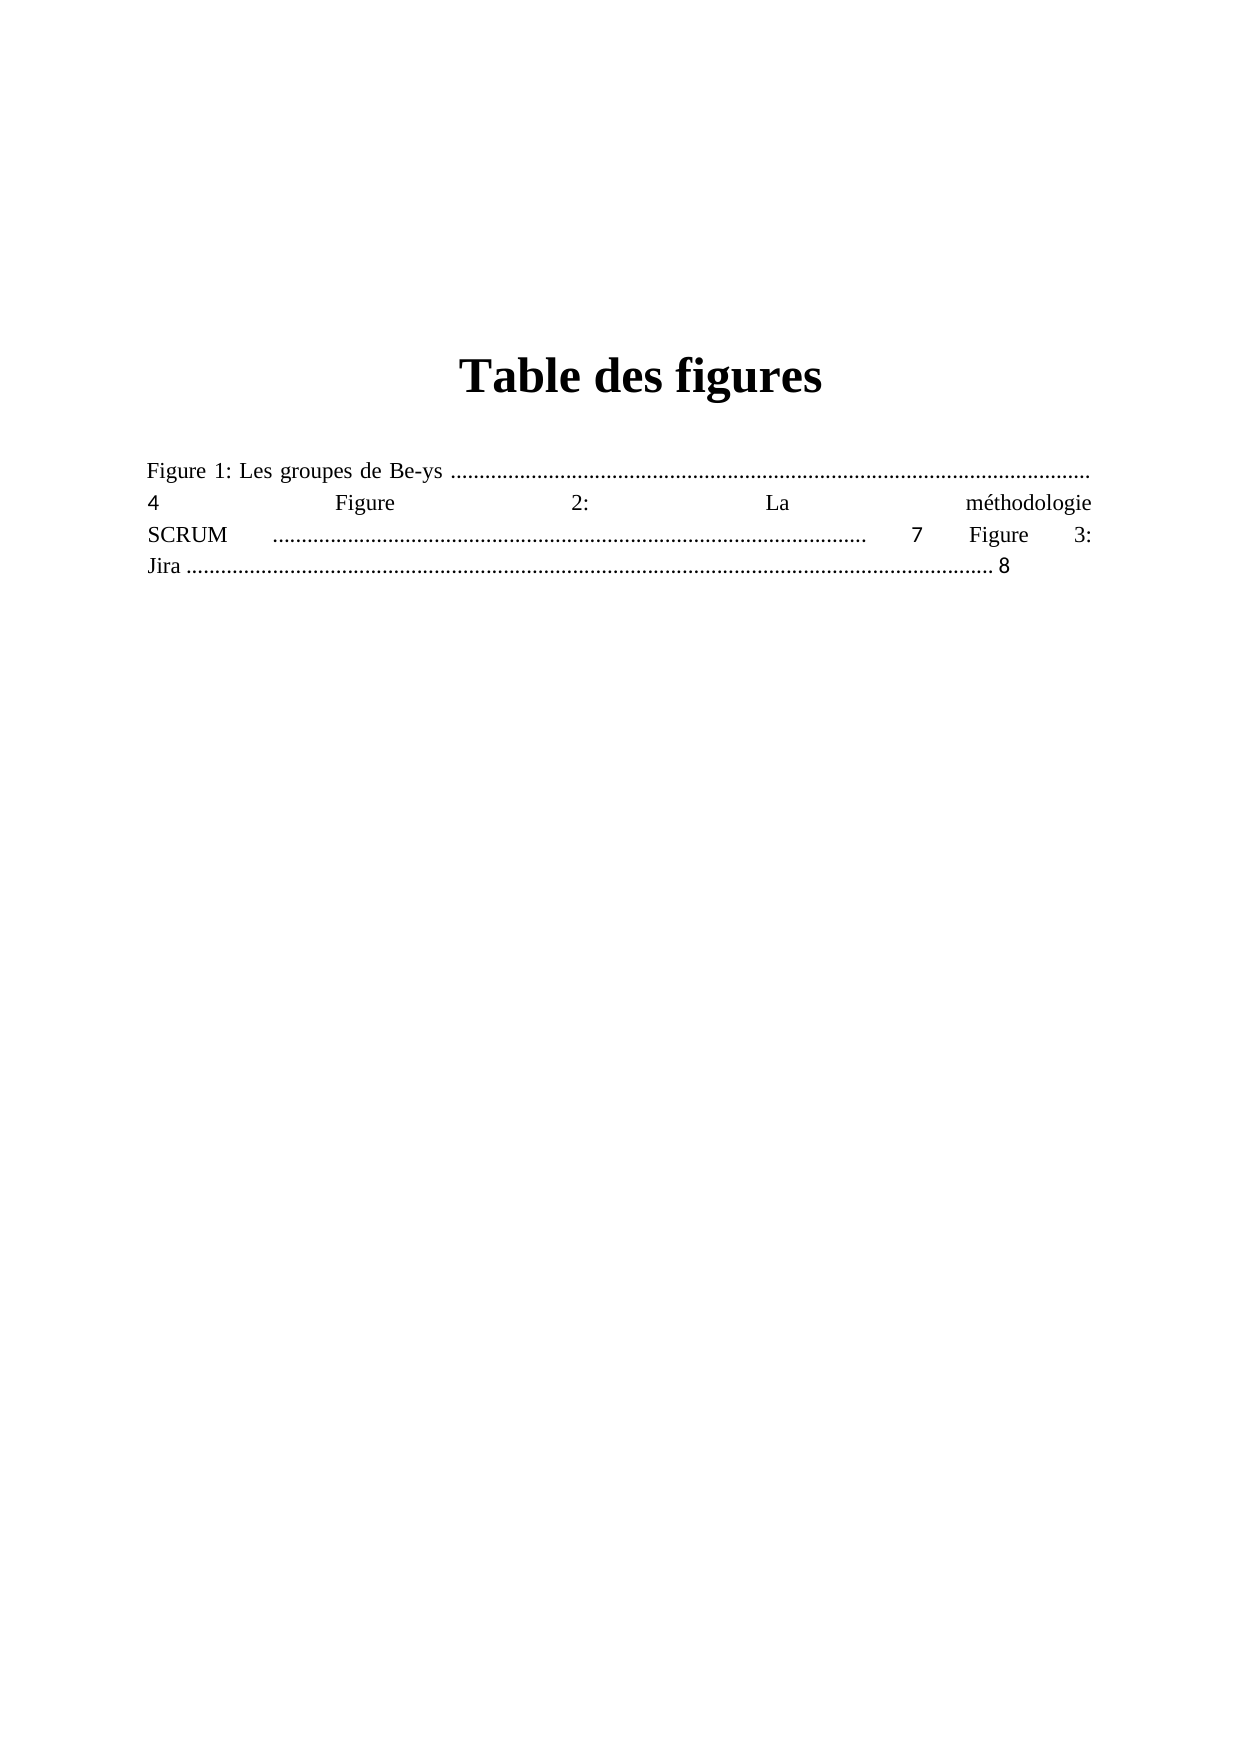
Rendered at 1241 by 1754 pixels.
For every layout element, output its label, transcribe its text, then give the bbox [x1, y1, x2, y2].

text Table des figures [147, 346, 1092, 403]
text Figure 1: Les groupes de Be-ys ............................................................................................................... 4 Figure 2: La méthodologie SCRUM ....................................................................................................... 7 Figure 3: Jira ............................................................................................................................................ 8 [146, 457, 1092, 579]
